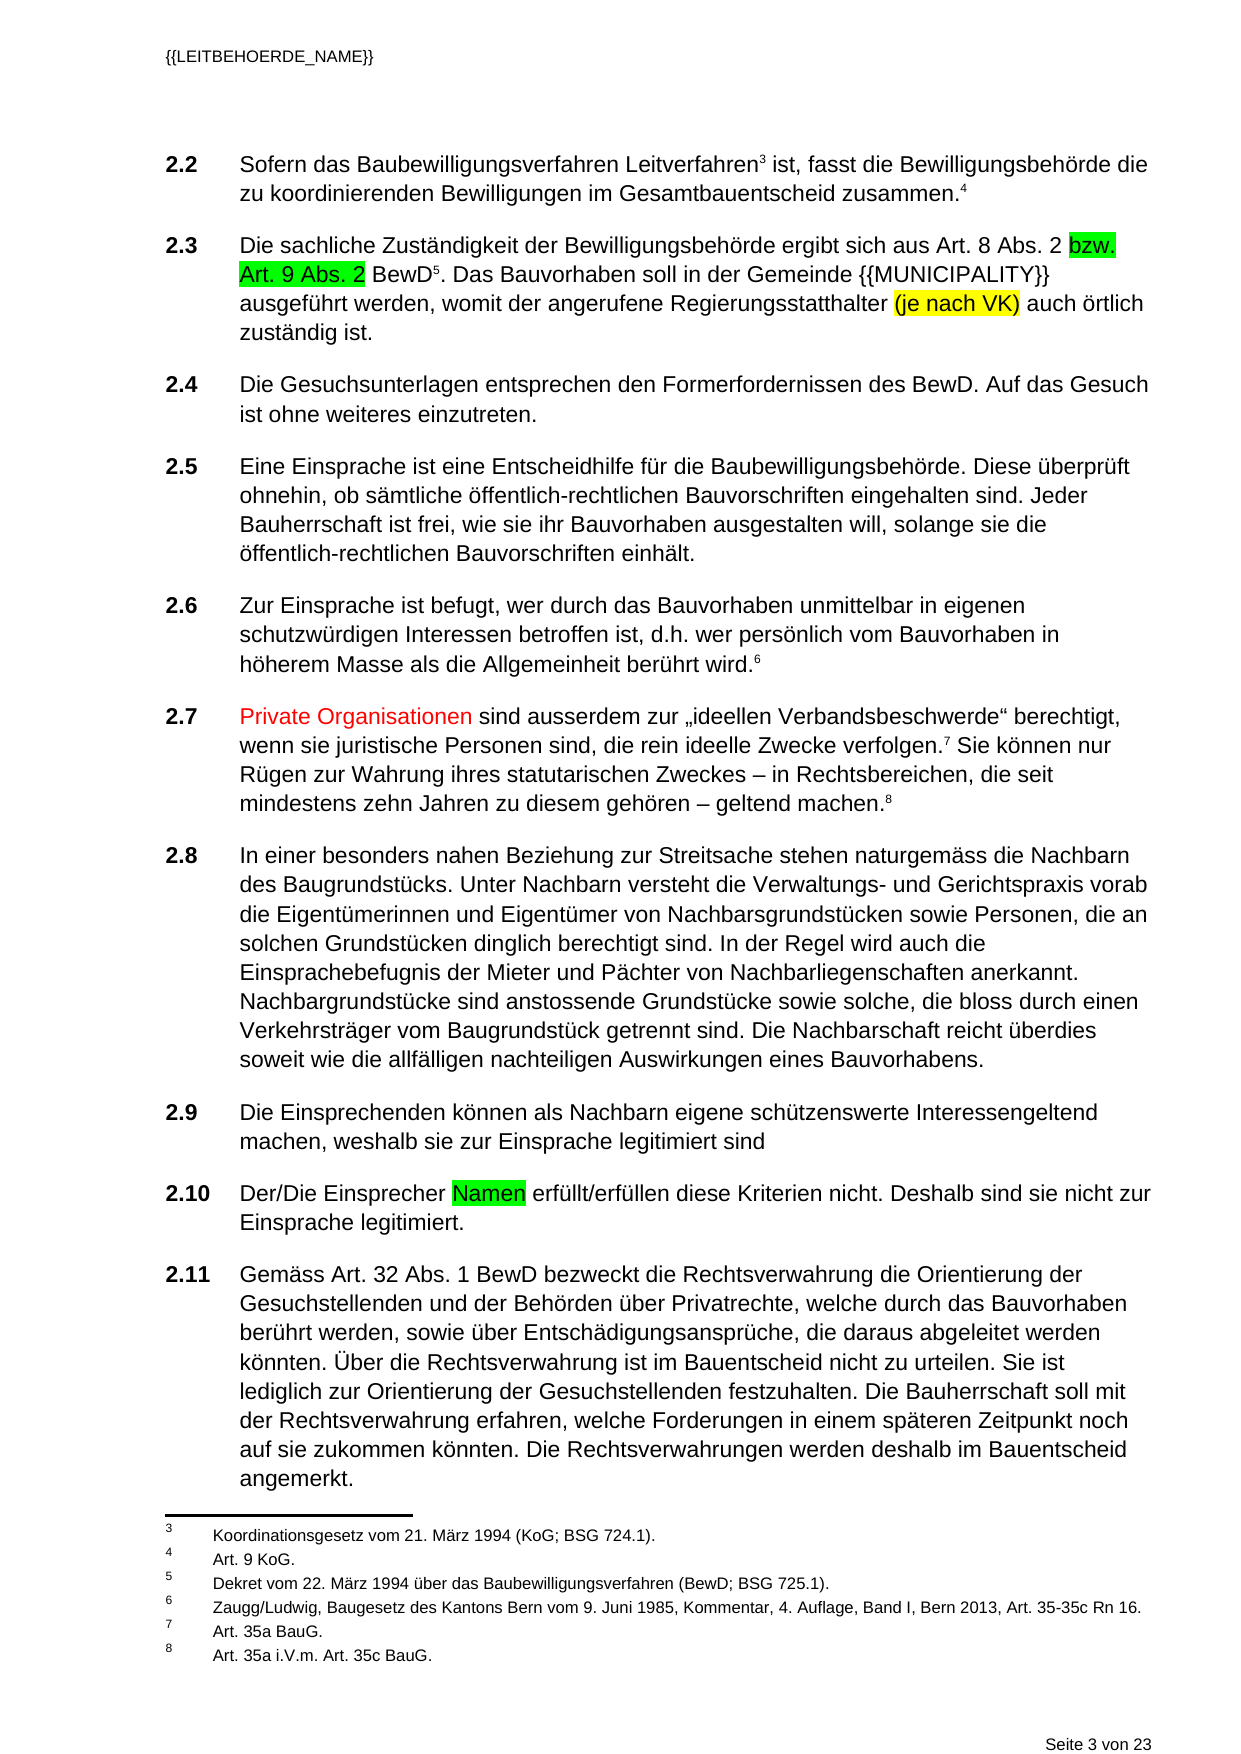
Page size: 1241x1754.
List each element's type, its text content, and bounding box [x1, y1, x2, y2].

subtitle In einer besonders nahen Beziehung zur Streitsache stehen naturgemäss die Nachbarn des Baugrundstücks. Unter Nachbarn versteht die Verwaltungs- und Gerichtspraxis vorab die Eigentümerinnen und Eigentümer von Nachbarsgrundstücken sowie Personen, die an solchen Grundstücken dinglich berechtigt sind. In der Regel wird auch die Einsprachebefugnis der Mieter und Pächter von Nachbarliegenschaften anerkannt. Nachbargrundstücke sind anstossende Grundstücke sowie solche, die bloss durch einen Verkehrsträger vom Baugrundstück getrennt sind. Die Nachbarschaft reicht überdies soweit wie die allfälligen nachteiligen Auswirkungen eines Bauvorhabens. [165, 839, 1152, 1073]
subtitle Private Organisationen sind ausserdem zur „ideellen Verbandsbeschwerde“ berechtigt, wenn sie juristische Personen sind, die rein ideelle Zwecke verfolgen. Sie können nur Rügen zur Wahrung ihres statutarischen Zweckes – in Rechtsbereichen, die seit mindestens zehn Jahren zu diesem gehören – geltend machen. [165, 700, 1152, 816]
subtitle Die Einsprechenden können als Nachbarn eigene schützenswerte Interessengeltend machen, weshalb sie zur Einsprache legitimiert sind [165, 1096, 1152, 1154]
subtitle Eine Einsprache ist eine Entscheidhilfe für die Baubewilligungsbehörde. Diese überprüft ohnehin, ob sämtliche öffentlich-rechtlichen Bauvorschriften eingehalten sind. Jeder Bauherrschaft ist frei, wie sie ihr Bauvorhaben ausgestalten will, solange sie die öffentlich-rechtlichen Bauvorschriften einhält. [165, 450, 1152, 566]
subtitle Die Gesuchsunterlagen entsprechen den Formerfordernissen des BewD. Auf das Gesuch ist ohne weiteres einzutreten. [165, 368, 1152, 427]
subtitle Gemäss Art. 32 Abs. 1 BewD bezweckt die Rechtsverwahrung die Orientierung der Gesuchstellenden und der Behörden über Privatrechte, welche durch das Bauvorhaben berührt werden, sowie über Entschädigungsansprüche, die daraus abgeleitet werden könnten. Über die Rechtsverwahrung ist im Bauentscheid nicht zu urteilen. Sie ist lediglich zur Orientierung der Gesuchstellenden festzuhalten. Die Bauherrschaft soll mit der Rechtsverwahrung erfahren, welche Forderungen in einem späteren Zeitpunkt noch auf sie zukommen könnten. Die Rechtsverwahrungen werden deshalb im Bauentscheid angemerkt. [165, 1258, 1152, 1491]
subtitle Der/Die Einsprecher Namen erfüllt/erfüllen diese Kriterien nicht. Deshalb sind sie nicht zur Einsprache legitimiert. [165, 1177, 1152, 1235]
subtitle Zur Einsprache ist befugt, wer durch das Bauvorhaben unmittelbar in eigenen schutzwürdigen Interessen betroffen ist, d.h. wer persönlich vom Bauvorhaben in höherem Masse als die Allgemeinheit berührt wird. [165, 589, 1152, 677]
